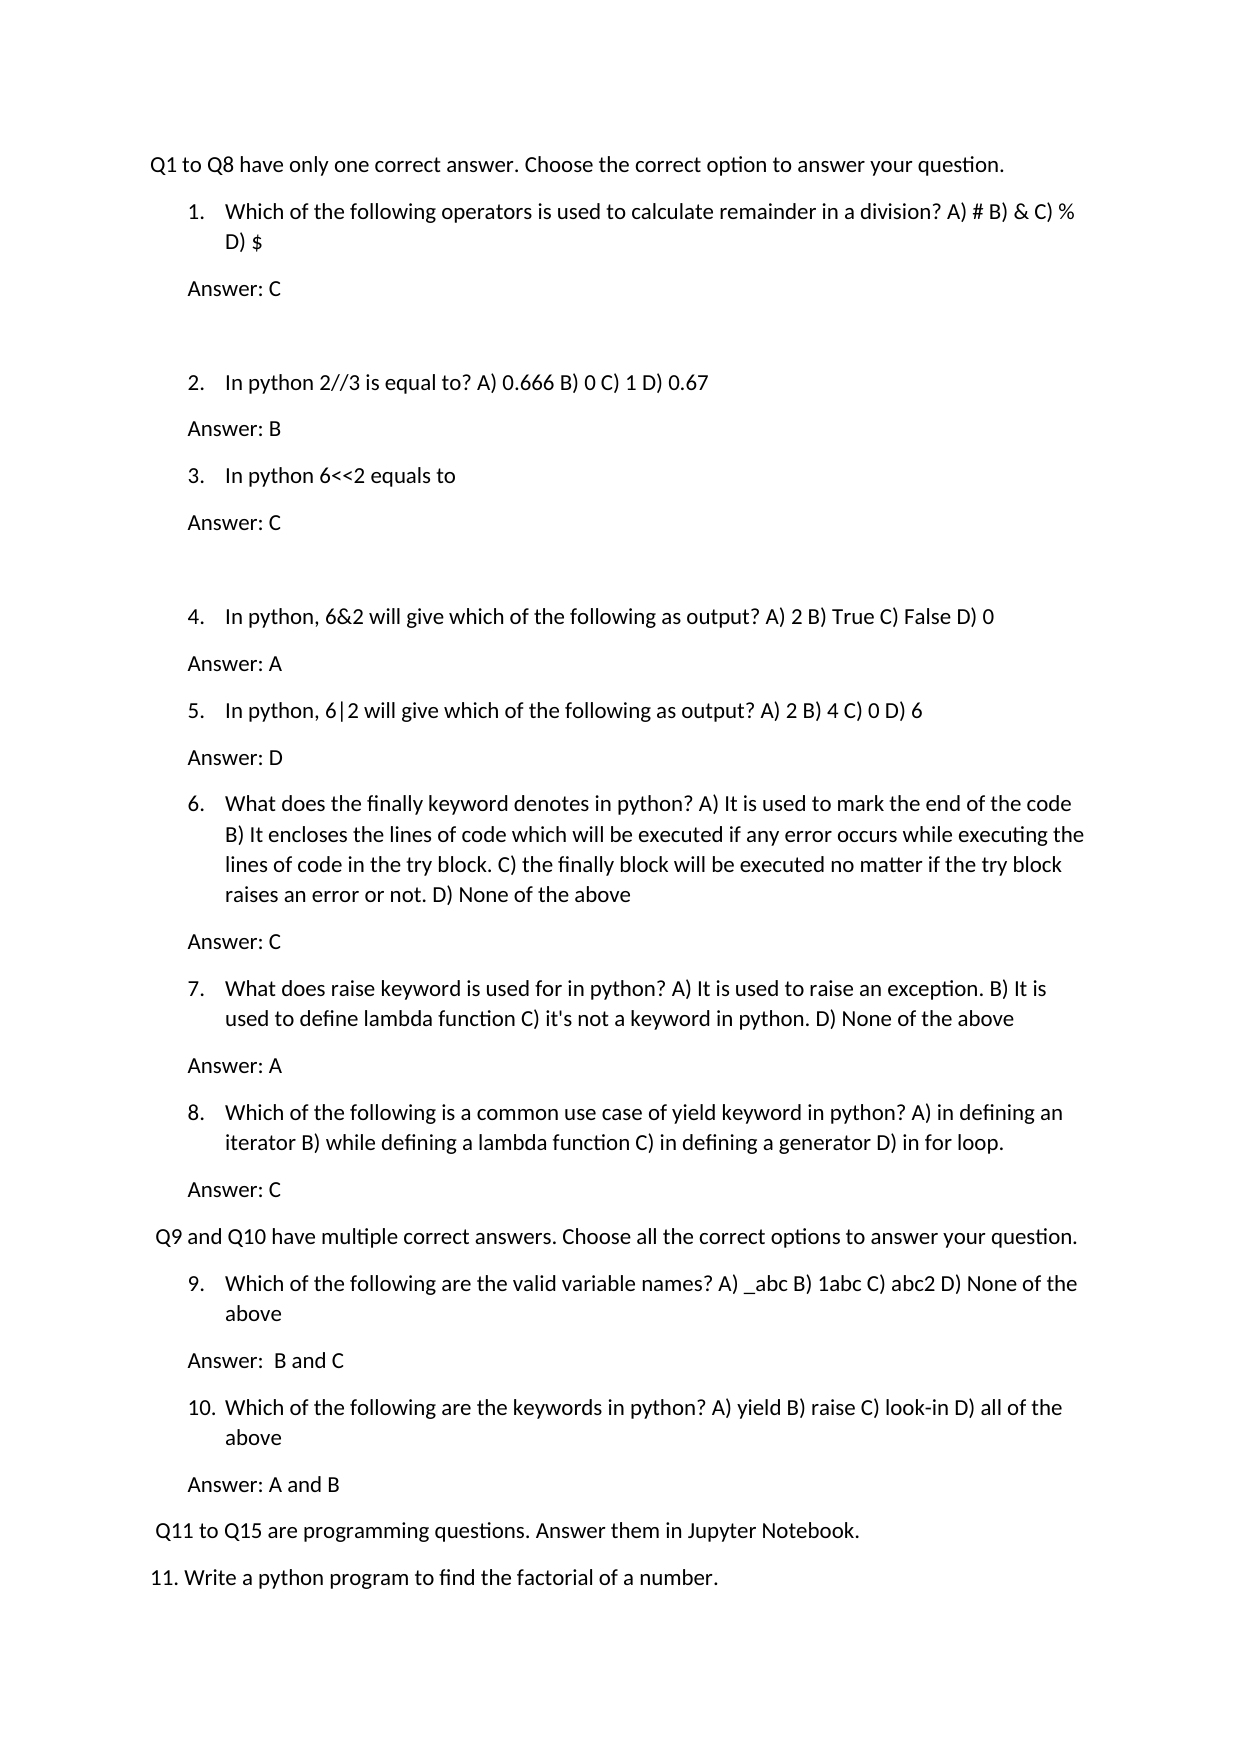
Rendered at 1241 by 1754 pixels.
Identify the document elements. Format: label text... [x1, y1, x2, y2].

text Q11 to Q15 are programming questions. Answer them in Jupyter Notebook. [150, 1517, 1090, 1545]
list Which of the following operators is used to calculate remainder in a division? A) # B) & C) % D) $ [187, 197, 1090, 255]
text Answer: C [187, 274, 1090, 302]
text 11. Write a python program to find the factorial of a number. [150, 1563, 1090, 1592]
text Answer: C [187, 1175, 1090, 1203]
list What does the finally keyword denotes in python? A) It is used to mark the end of the code B) It encloses the lines of code which will be executed if any error occurs while executing the lines of code in the try block. C) the finally block will be executed no matter if the try block raises an error or not. D) None of the above [187, 789, 1090, 908]
text Answer: B [187, 414, 1090, 443]
list Which of the following are the keywords in python? A) yield B) raise C) look-in D) all of the above [187, 1393, 1090, 1451]
text Answer: D [187, 743, 1090, 771]
list In python 6<<2 equals to [187, 461, 1090, 489]
text Answer: C [187, 508, 1090, 536]
text Q9 and Q10 have multiple correct answers. Choose all the correct options to answer your question. [150, 1222, 1090, 1250]
list In python 2//3 is equal to? A) 0.666 B) 0 C) 1 D) 0.67 [187, 368, 1090, 396]
text Answer: A [187, 1051, 1090, 1079]
list Which of the following are the valid variable names? A) _abc B) 1abc C) abc2 D) None of the above [187, 1269, 1090, 1327]
list In python, 6|2 will give which of the following as output? A) 2 B) 4 C) 0 D) 6 [187, 696, 1090, 724]
text Answer: A [187, 649, 1090, 677]
list What does raise keyword is used for in python? A) It is used to raise an exception. B) It is used to define lambda function C) it's not a keyword in python. D) None of the above [187, 974, 1090, 1032]
text Answer: A and B [187, 1470, 1090, 1498]
list Which of the following is a common use case of yield keyword in python? A) in defining an iterator B) while defining a lambda function C) in defining a generator D) in for loop. [187, 1098, 1090, 1156]
text Answer: C [187, 927, 1090, 955]
text Answer: B and C [187, 1346, 1090, 1374]
text Q1 to Q8 have only one correct answer. Choose the correct option to answer your question. [150, 150, 1090, 178]
list In python, 6&2 will give which of the following as output? A) 2 B) True C) False D) 0 [187, 602, 1090, 630]
